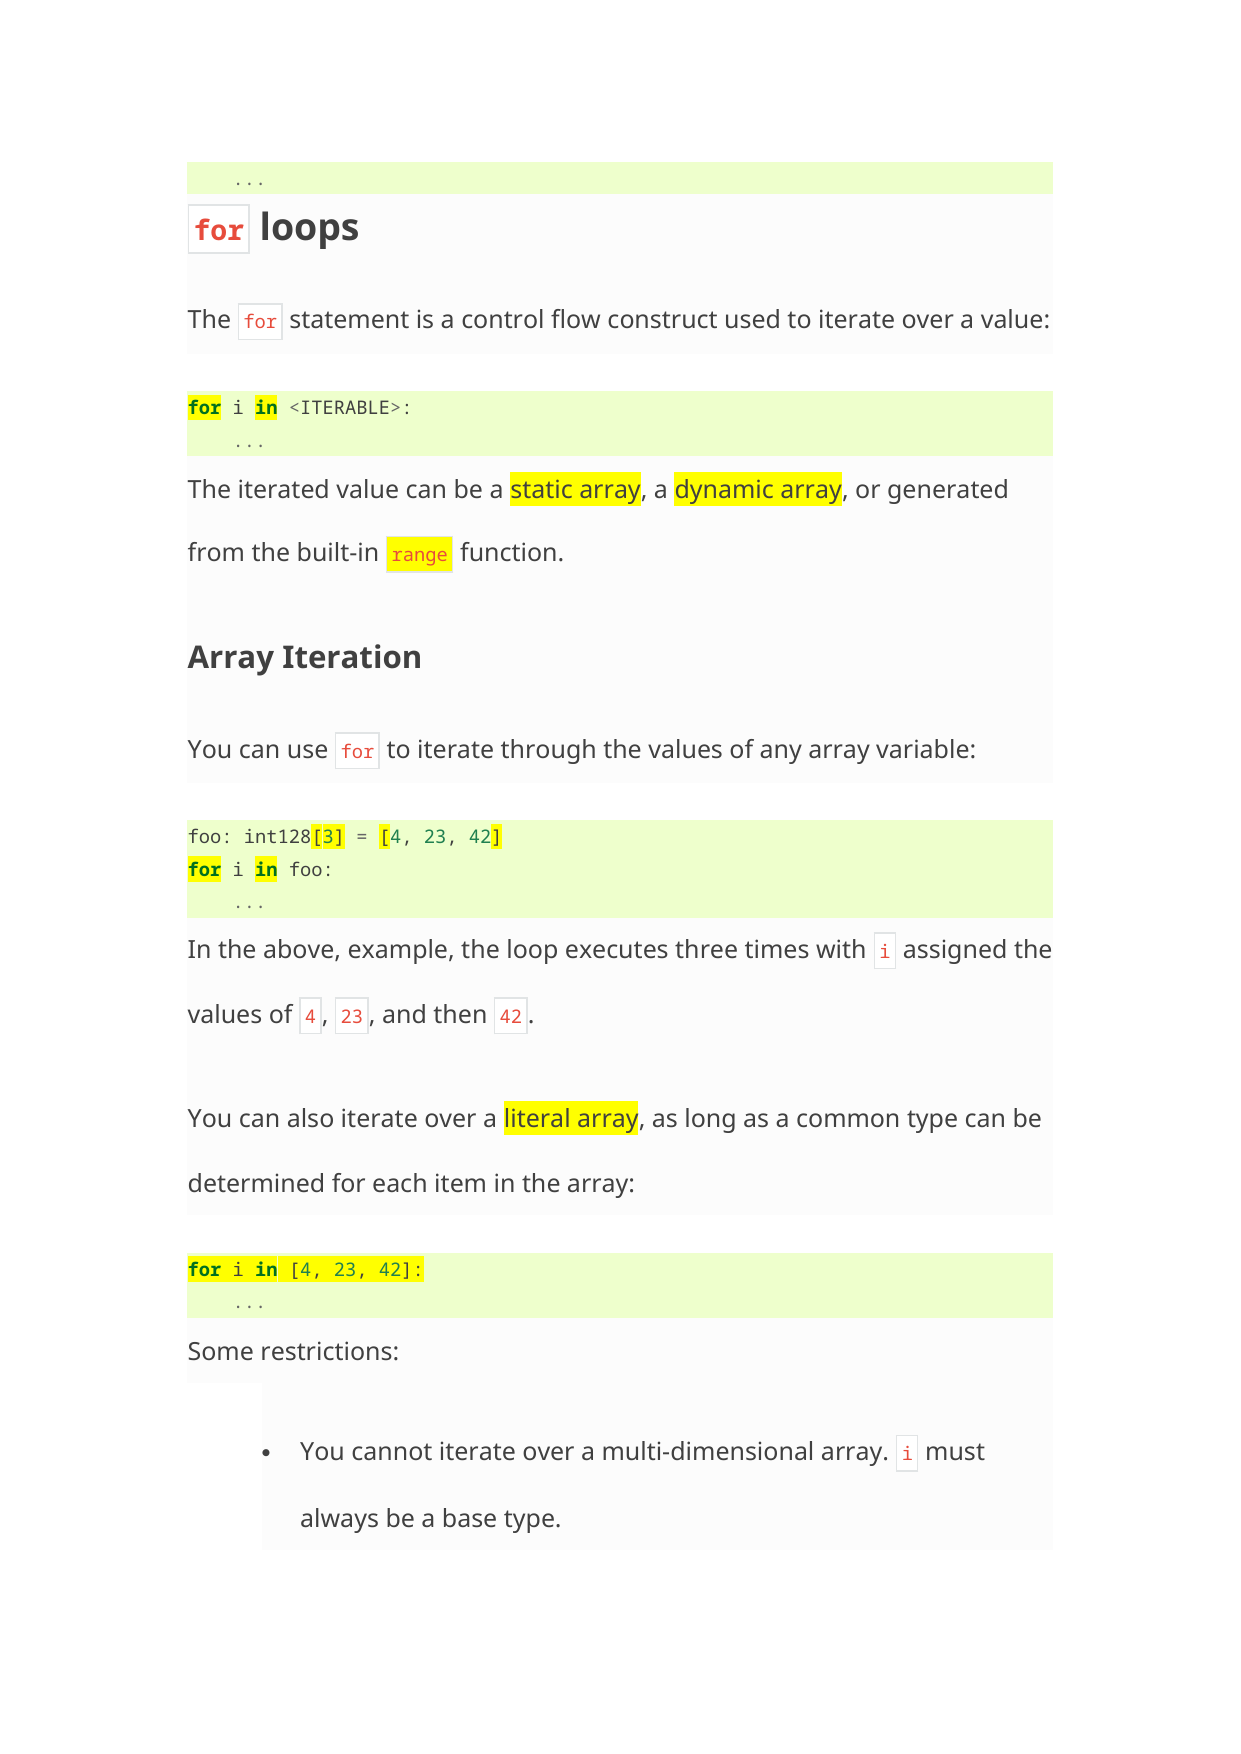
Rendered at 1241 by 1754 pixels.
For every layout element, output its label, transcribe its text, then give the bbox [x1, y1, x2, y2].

text The iterated value can be a static array, a dynamic array, or generated from the built-in range function. [187, 456, 1053, 586]
text for i in foo: [187, 853, 1053, 885]
text You can also iterate over a literal array, as long as a common type can be determined for each item in the array: [187, 1085, 1053, 1215]
text for i in [4, 23, 42]: [187, 1253, 1053, 1285]
text for loops [187, 194, 1053, 259]
text ... [187, 1285, 1053, 1318]
text In the above, example, the loop executes three times with i assigned the values of 4, 23, and then 42. [187, 918, 1053, 1048]
list You cannot iterate over a multi-dimensional array. i must always be a base type. [262, 1420, 1053, 1550]
text ... [187, 424, 1053, 456]
text The for statement is a control flow construct used to iterate over a value: [187, 289, 1053, 354]
text foo: int128[3] = [4, 23, 42] [187, 820, 1053, 853]
text Some restrictions: [187, 1318, 1053, 1383]
text You can use for to iterate through the values of any array variable: [187, 718, 1053, 783]
text Array Iteration [187, 624, 1053, 689]
text ... [187, 162, 1053, 194]
text ... [187, 885, 1053, 918]
text for i in <ITERABLE>: [187, 391, 1053, 424]
